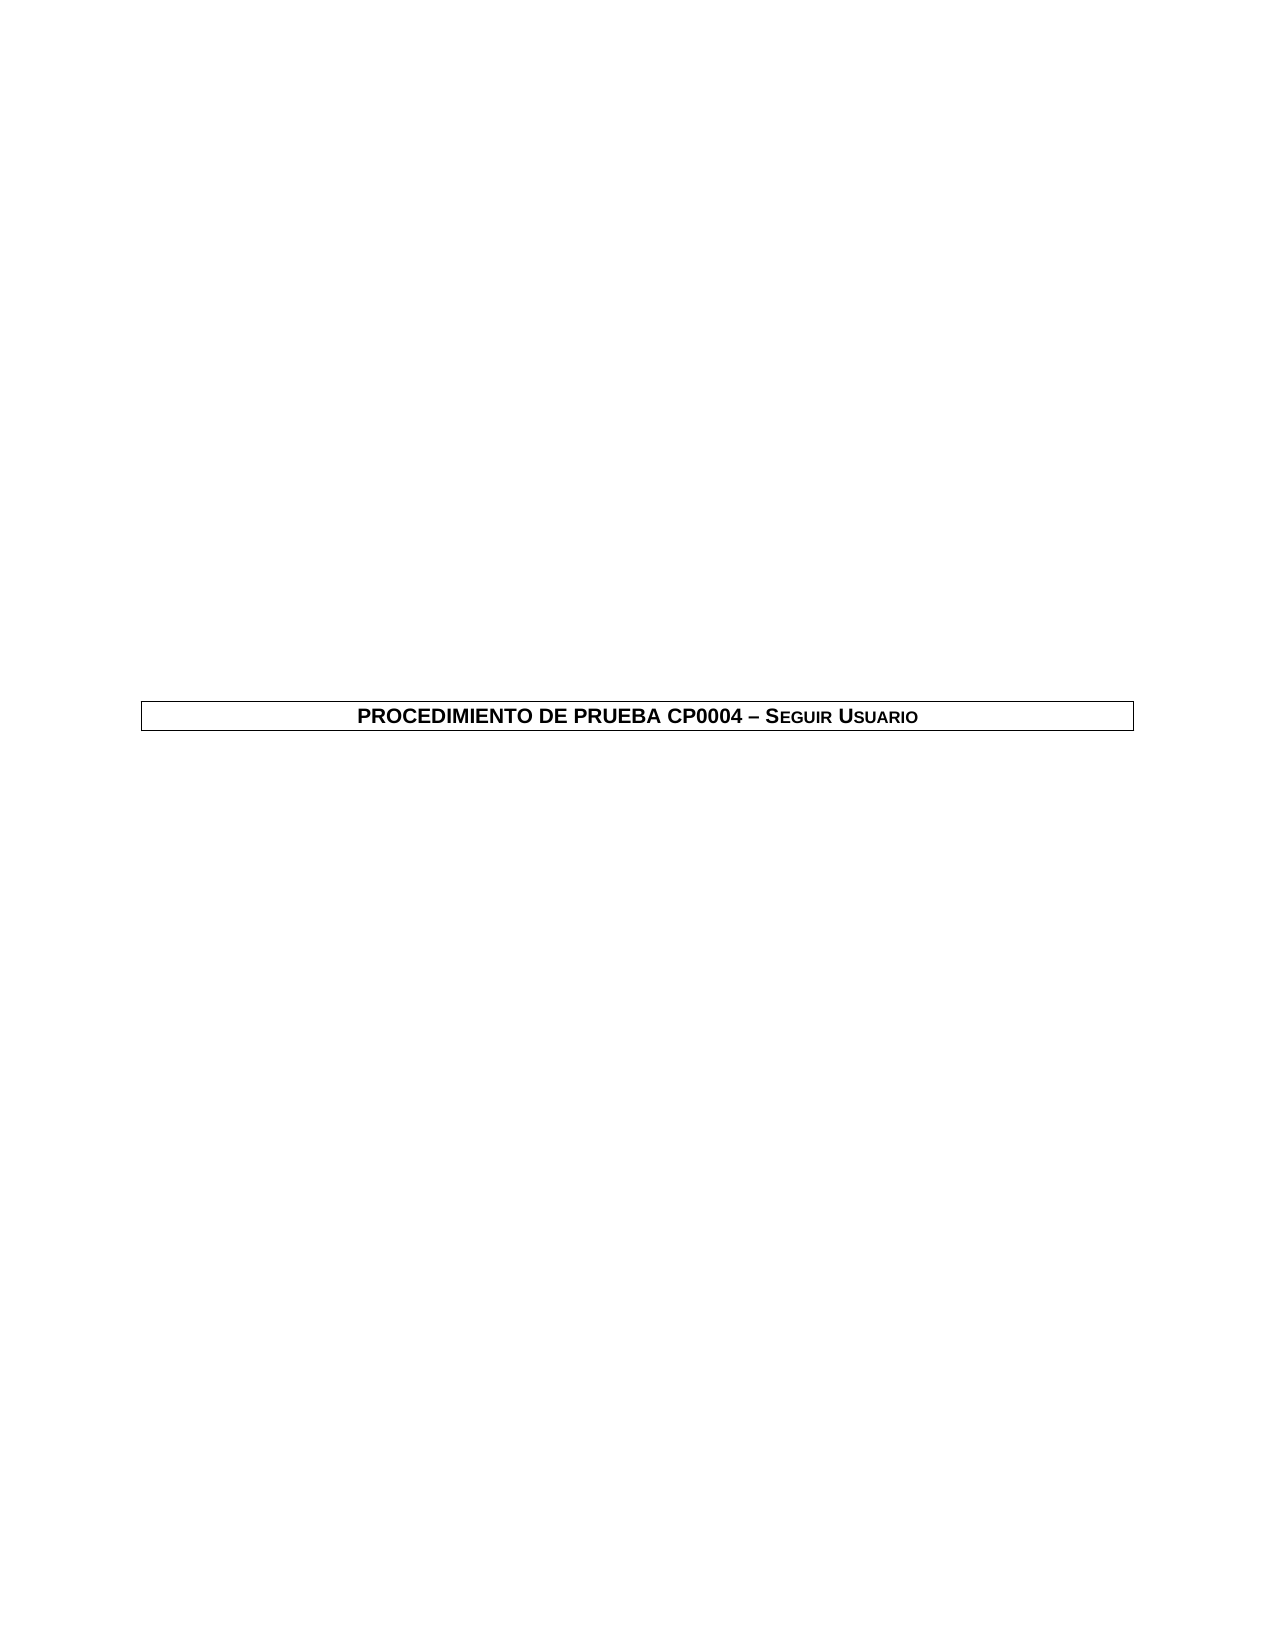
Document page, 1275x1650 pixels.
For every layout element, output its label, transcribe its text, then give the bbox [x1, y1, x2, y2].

text PROCEDIMIENTO DE PRUEBA CP0004 – Seguir Usuario [142, 702, 1133, 730]
